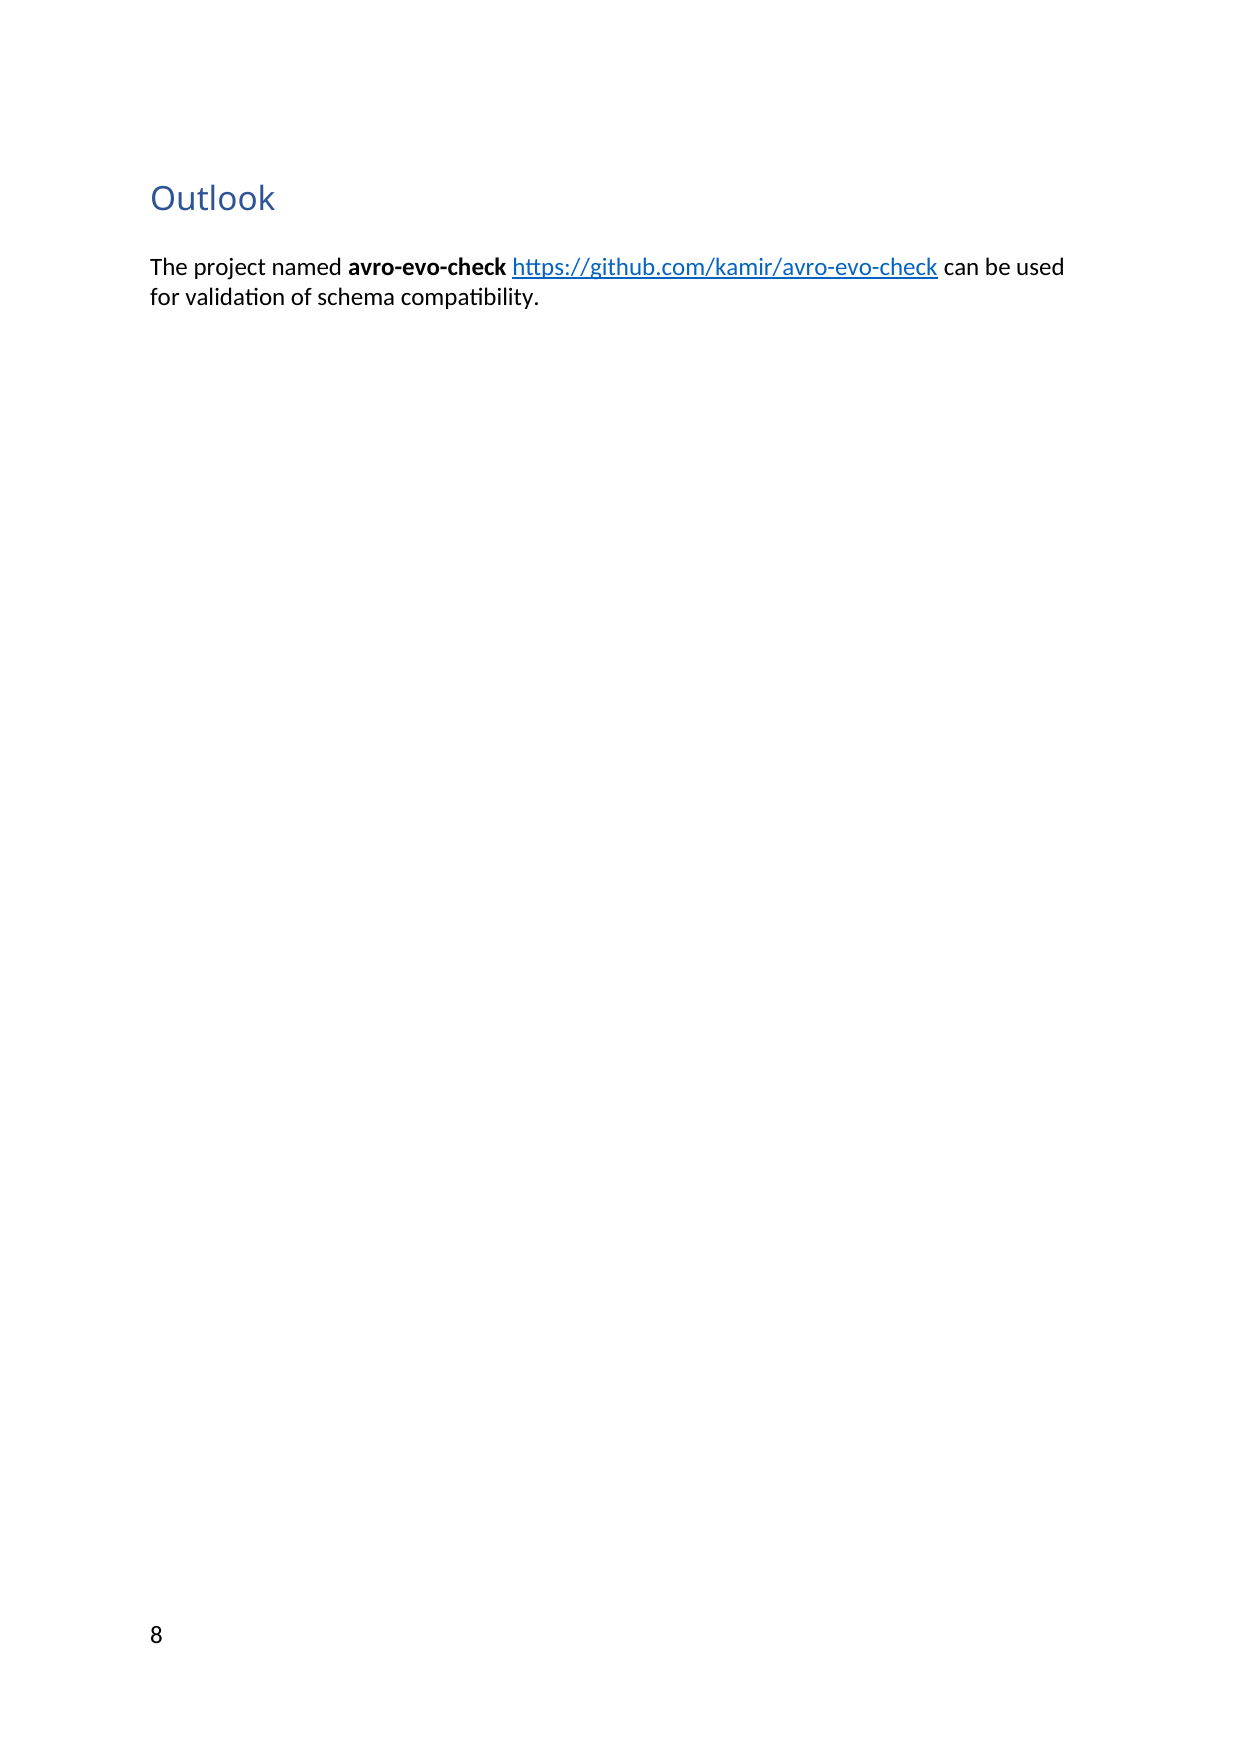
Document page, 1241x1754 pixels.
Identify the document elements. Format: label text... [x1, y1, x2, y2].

subtitle Outlook [150, 175, 1090, 220]
text The project named avro-evo-check https://github.com/kamir/avro-evo-check can be used for validation of schema compatibility. [150, 251, 1090, 312]
